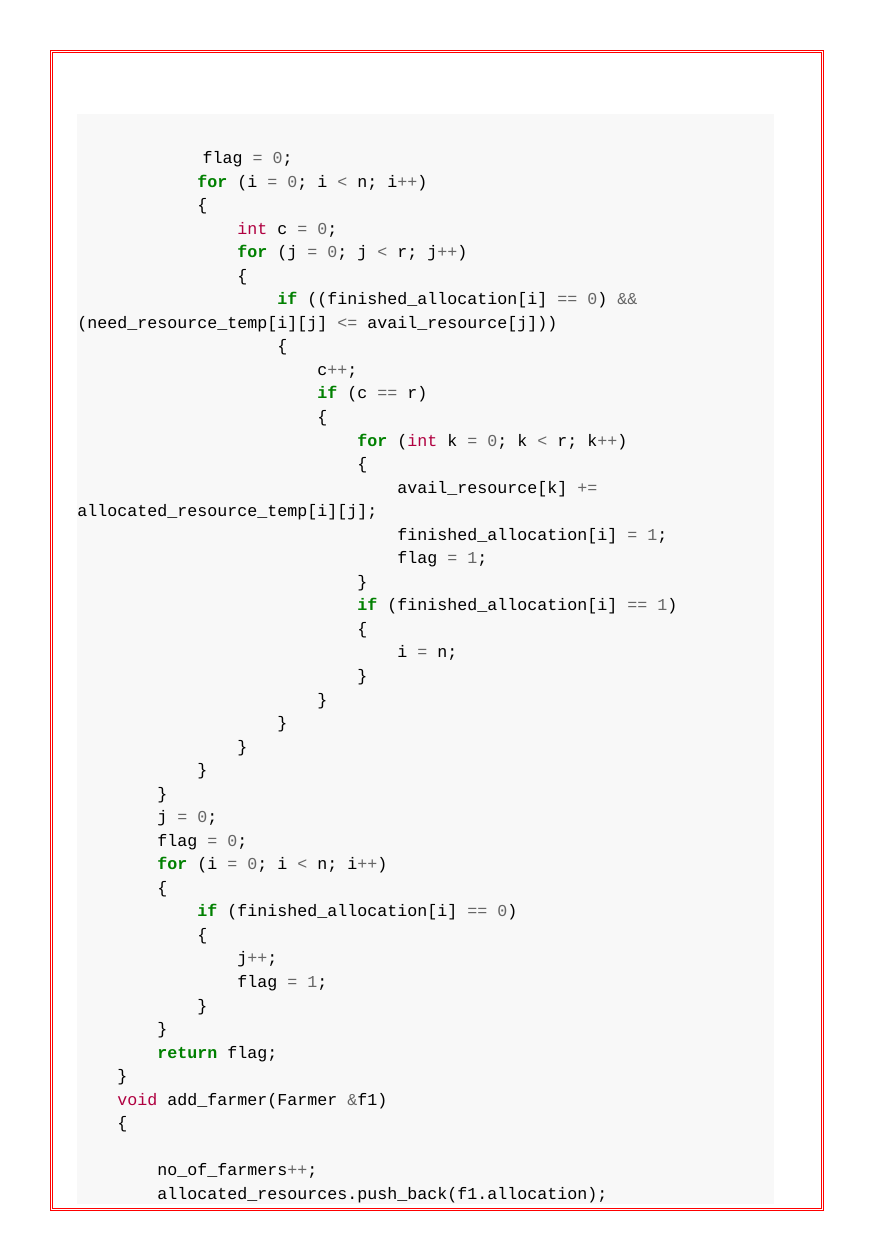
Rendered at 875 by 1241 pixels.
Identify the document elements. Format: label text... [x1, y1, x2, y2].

text } [77, 714, 774, 733]
text flag = 1; [77, 550, 774, 569]
text if (c == r) [77, 385, 774, 404]
text return flag; [77, 1044, 774, 1063]
text } [77, 573, 774, 592]
text avail_resource[k] += allocated_resource_temp[i][j]; [77, 479, 774, 522]
text } [77, 1021, 774, 1039]
text int c = 0; [77, 220, 774, 239]
text for (j = 0; j < r; j++) [77, 244, 774, 263]
text i = n; [77, 644, 774, 663]
text for (i = 0; i < n; i++) [77, 856, 774, 875]
text } [77, 997, 774, 1016]
text { [77, 1115, 774, 1134]
text j = 0; [77, 809, 774, 828]
text j++; [77, 950, 774, 969]
text no_of_farmers++; [77, 1162, 774, 1181]
text flag = 1; [77, 973, 774, 992]
text if (finished_allocation[i] == 0) [77, 903, 774, 922]
text finished_allocation[i] = 1; [77, 526, 774, 545]
text if ((finished_allocation[i] == 0) && (need_resource_temp[i][j] <= avail_resource[j])) [77, 291, 774, 333]
text flag = 0; [77, 832, 774, 851]
text void add_farmer(Farmer &f1) [77, 1091, 774, 1110]
text } [77, 667, 774, 686]
text } [77, 762, 774, 781]
text allocated_resources.push_back(f1.allocation); [77, 1185, 774, 1204]
text } [77, 738, 774, 757]
text { [77, 879, 774, 898]
text } [77, 785, 774, 804]
text c++; [77, 361, 774, 380]
text } [77, 691, 774, 710]
text } [77, 1068, 774, 1087]
text { [77, 338, 774, 357]
text { [77, 926, 774, 945]
text { [77, 456, 774, 474]
text { [77, 267, 774, 286]
text for (i = 0; i < n; i++) [77, 173, 774, 192]
text { [77, 197, 774, 216]
text for (int k = 0; k < r; k++) [77, 432, 774, 451]
text { [77, 620, 774, 639]
text flag = 0; [77, 149, 774, 168]
text if (finished_allocation[i] == 1) [77, 597, 774, 616]
text { [77, 408, 774, 427]
